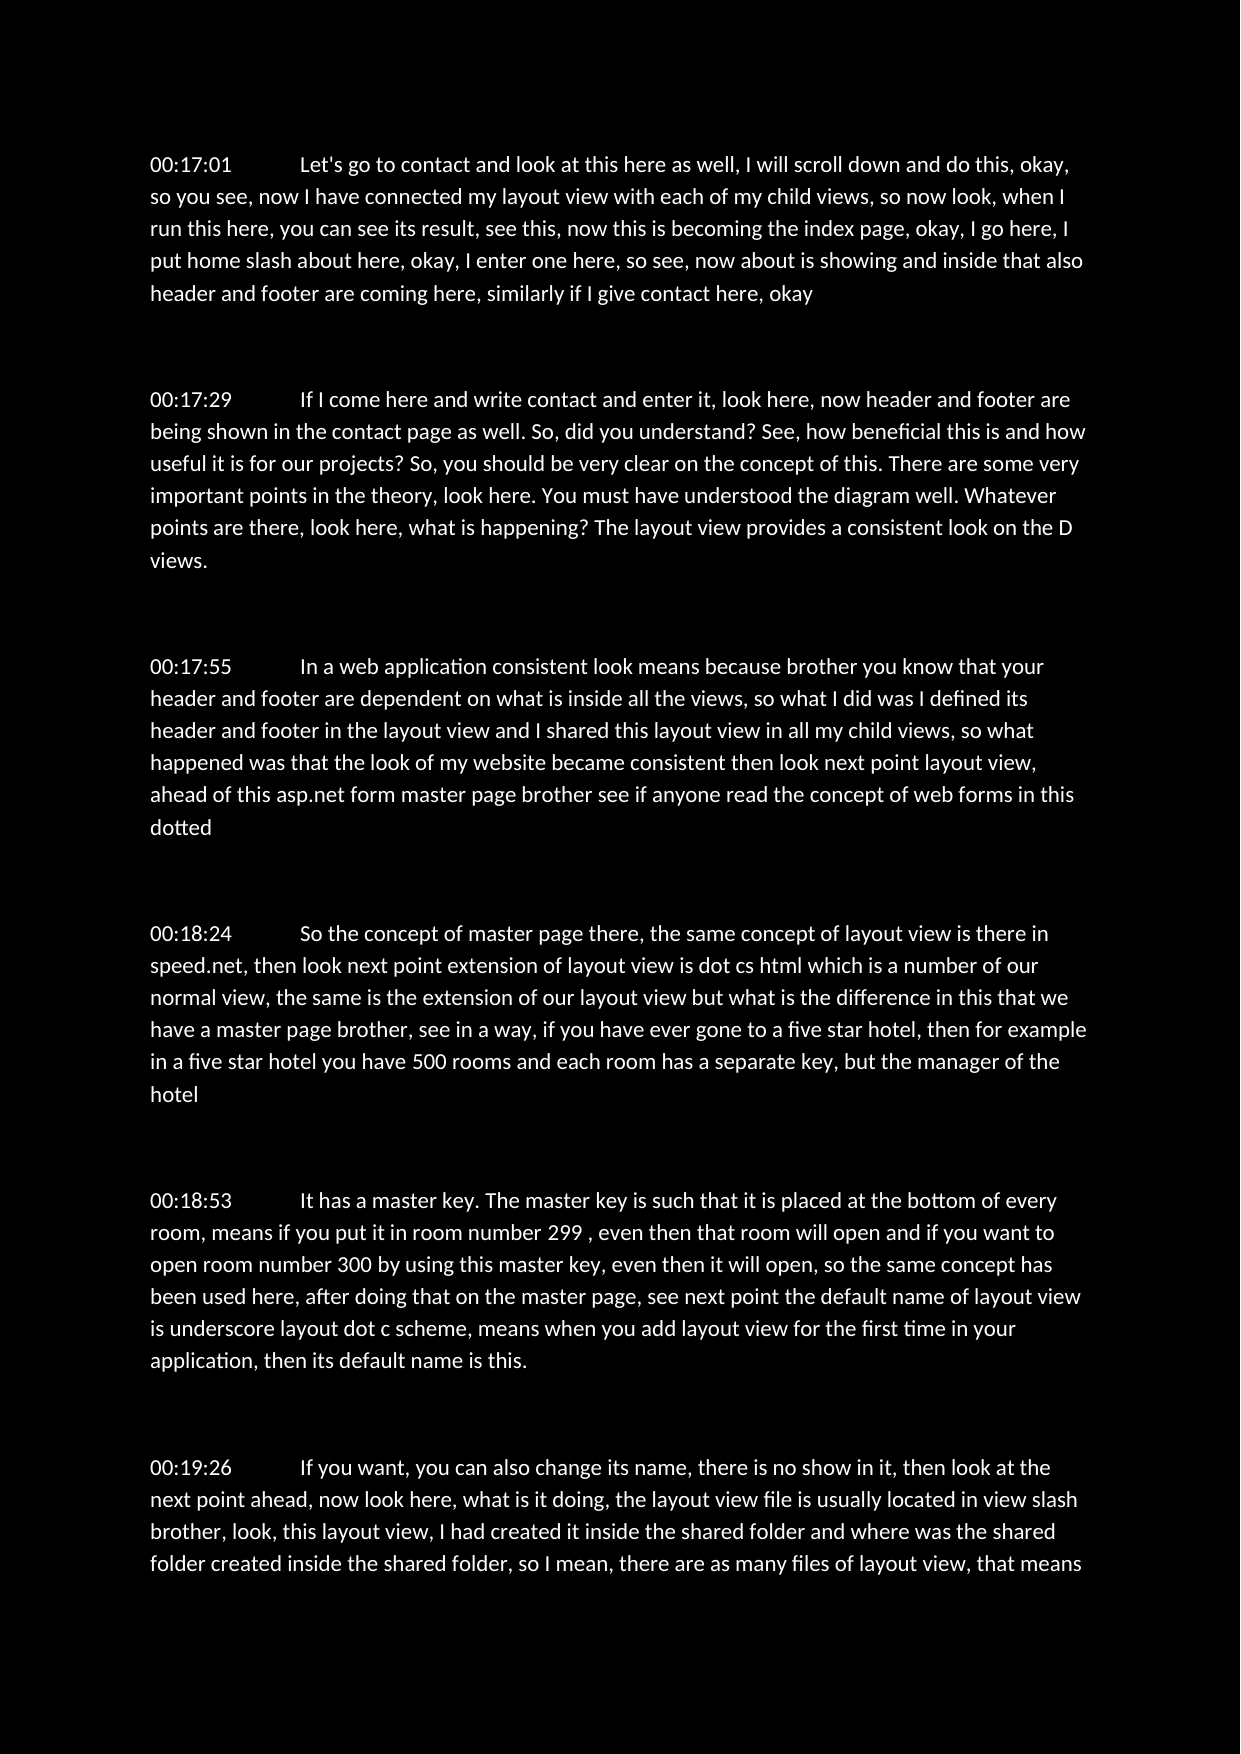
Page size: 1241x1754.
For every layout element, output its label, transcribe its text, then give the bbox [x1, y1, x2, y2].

text 00:17:01 Let's go to contact and look at this here as well, I will scroll down and do this, okay, so you see, now I have connected my layout view with each of my child views, so now look, when I run this here, you can see its result, see this, now this is becoming the index page, okay, I go here, I put home slash about here, okay, I enter one here, so see, now about is showing and inside that also header and footer are coming here, similarly if I give contact here, okay [150, 150, 1090, 307]
text 00:18:53 It has a master key. The master key is such that it is placed at the bottom of every room, means if you put it in room number 299 , even then that room will open and if you want to open room number 300 by using this master key, even then it will open, so the same concept has been used here, after doing that on the master page, see next point the default name of layout view is underscore layout dot c scheme, means when you add layout view for the first time in your application, then its default name is this. [150, 1186, 1090, 1375]
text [150, 1453, 1090, 1577]
text 00:17:29 If I come here and write contact and enter it, look here, now header and footer are being shown in the contact page as well. So, did you understand? See, how beneficial this is and how useful it is for our projects? So, you should be very clear on the concept of this. There are some very important points in the theory, look here. You must have understood the diagram well. Whatever points are there, look here, what is happening? The layout view provides a consistent look on the D views. [150, 385, 1090, 574]
text 00:18:24 So the concept of master page there, the same concept of layout view is there in speed.net, then look next point extension of layout view is dot cs html which is a number of our normal view, the same is the extension of our layout view but what is the difference in this that we have a master page brother, see in a way, if you have ever gone to a five star hotel, then for example in a five star hotel you have 500 rooms and each room has a separate key, but the manager of the hotel [150, 919, 1090, 1108]
text 00:17:55 In a web application consistent look means because brother you know that your header and footer are dependent on what is inside all the views, so what I did was I defined its header and footer in the layout view and I shared this layout view in all my child views, so what happened was that the look of my website became consistent then look next point layout view, ahead of this asp.net form master page brother see if anyone read the concept of web forms in this dotted [150, 652, 1090, 841]
